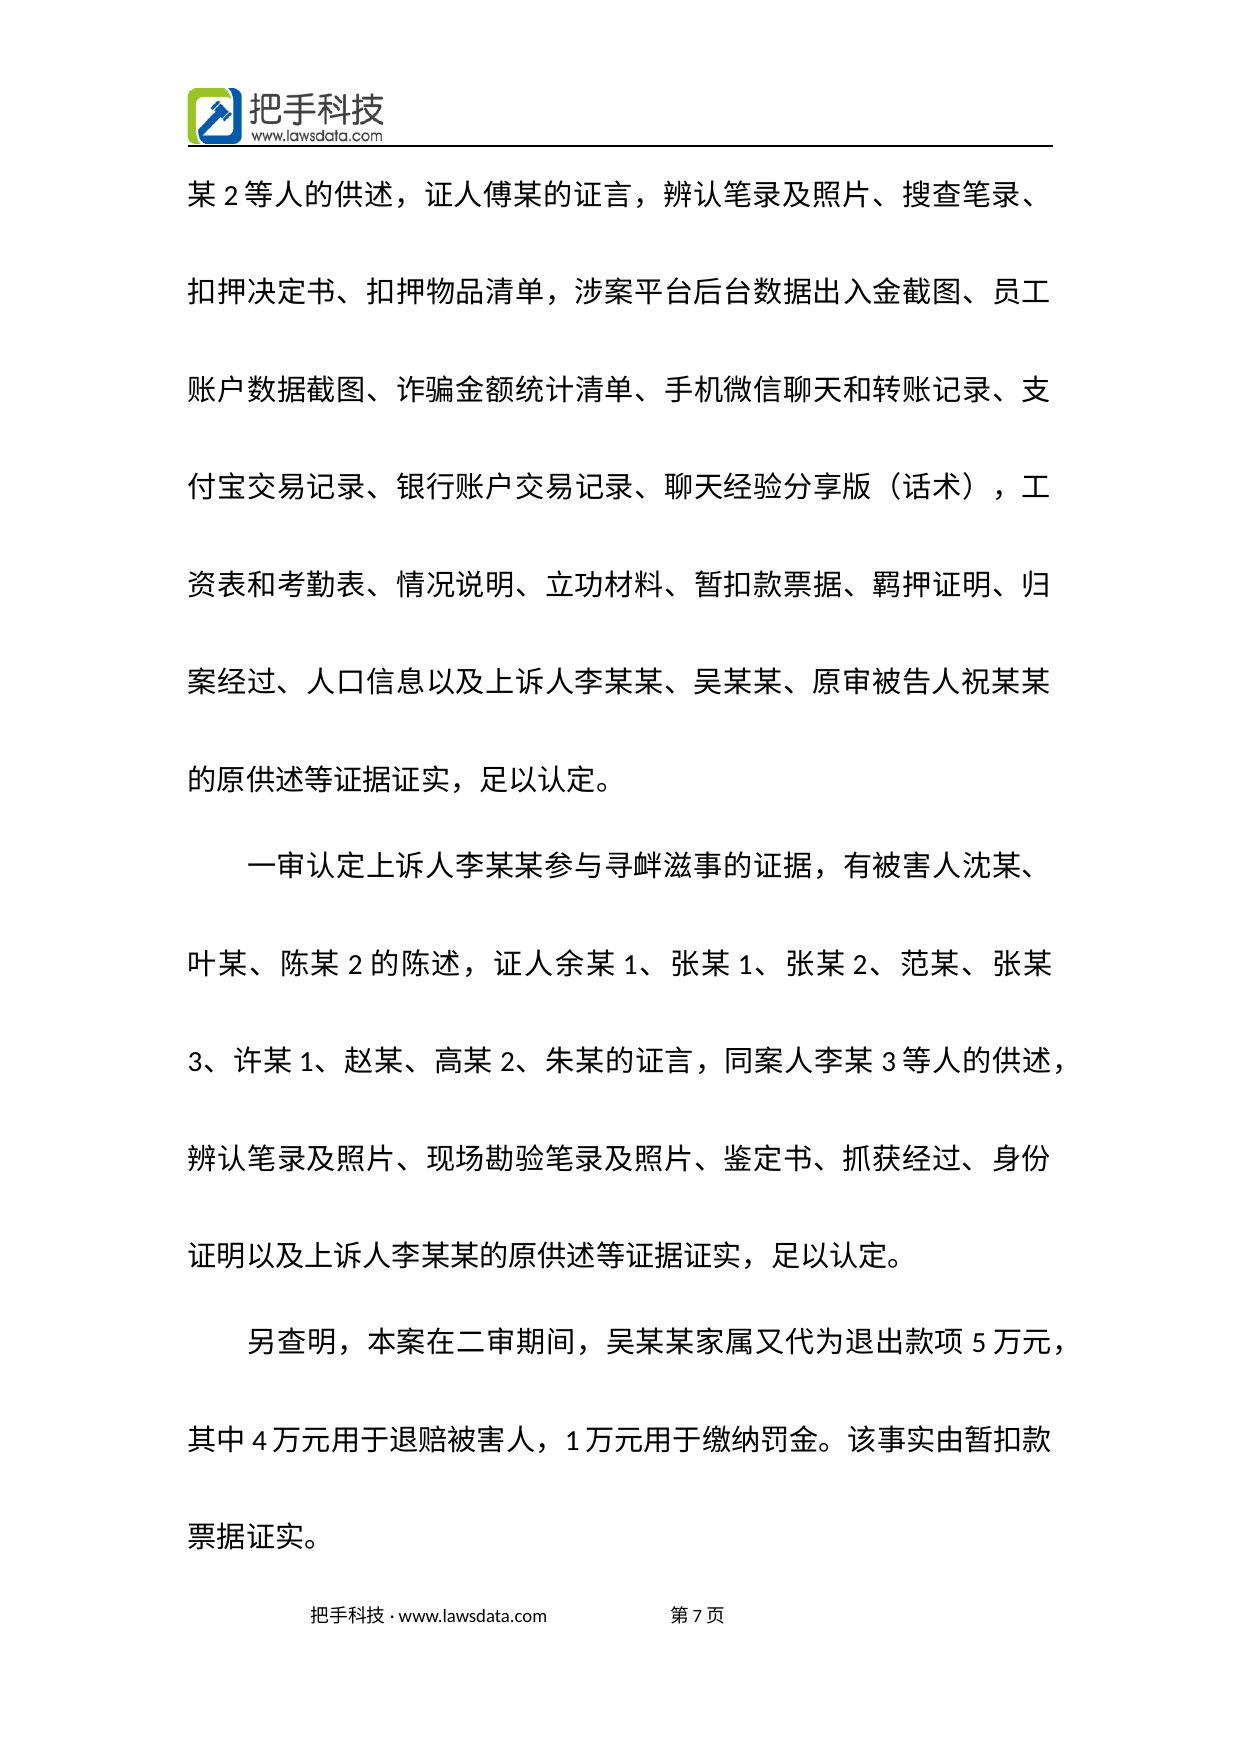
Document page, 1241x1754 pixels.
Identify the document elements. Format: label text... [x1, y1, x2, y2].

text 另查明，本案在二审期间，吴某某家属又代为退出款项5万元，其中4万元用于退赔被害人，1万元用于缴纳罚金。该事实由暂扣款票据证实。 [187, 1307, 1053, 1567]
picture [187, 88, 384, 144]
text 一审认定上诉人李某某参与寻衅滋事的证据，有被害人沈某、叶某、陈某2的陈述，证人余某1、张某1、张某2、范某、张某3、许某1、赵某、高某2、朱某的证言，同案人李某3等人的供述，辨认笔录及照片、现场勘验笔录及照片、鉴定书、抓获经过、身份证明以及上诉人李某某的原供述等证据证实，足以认定。 [187, 831, 1053, 1286]
